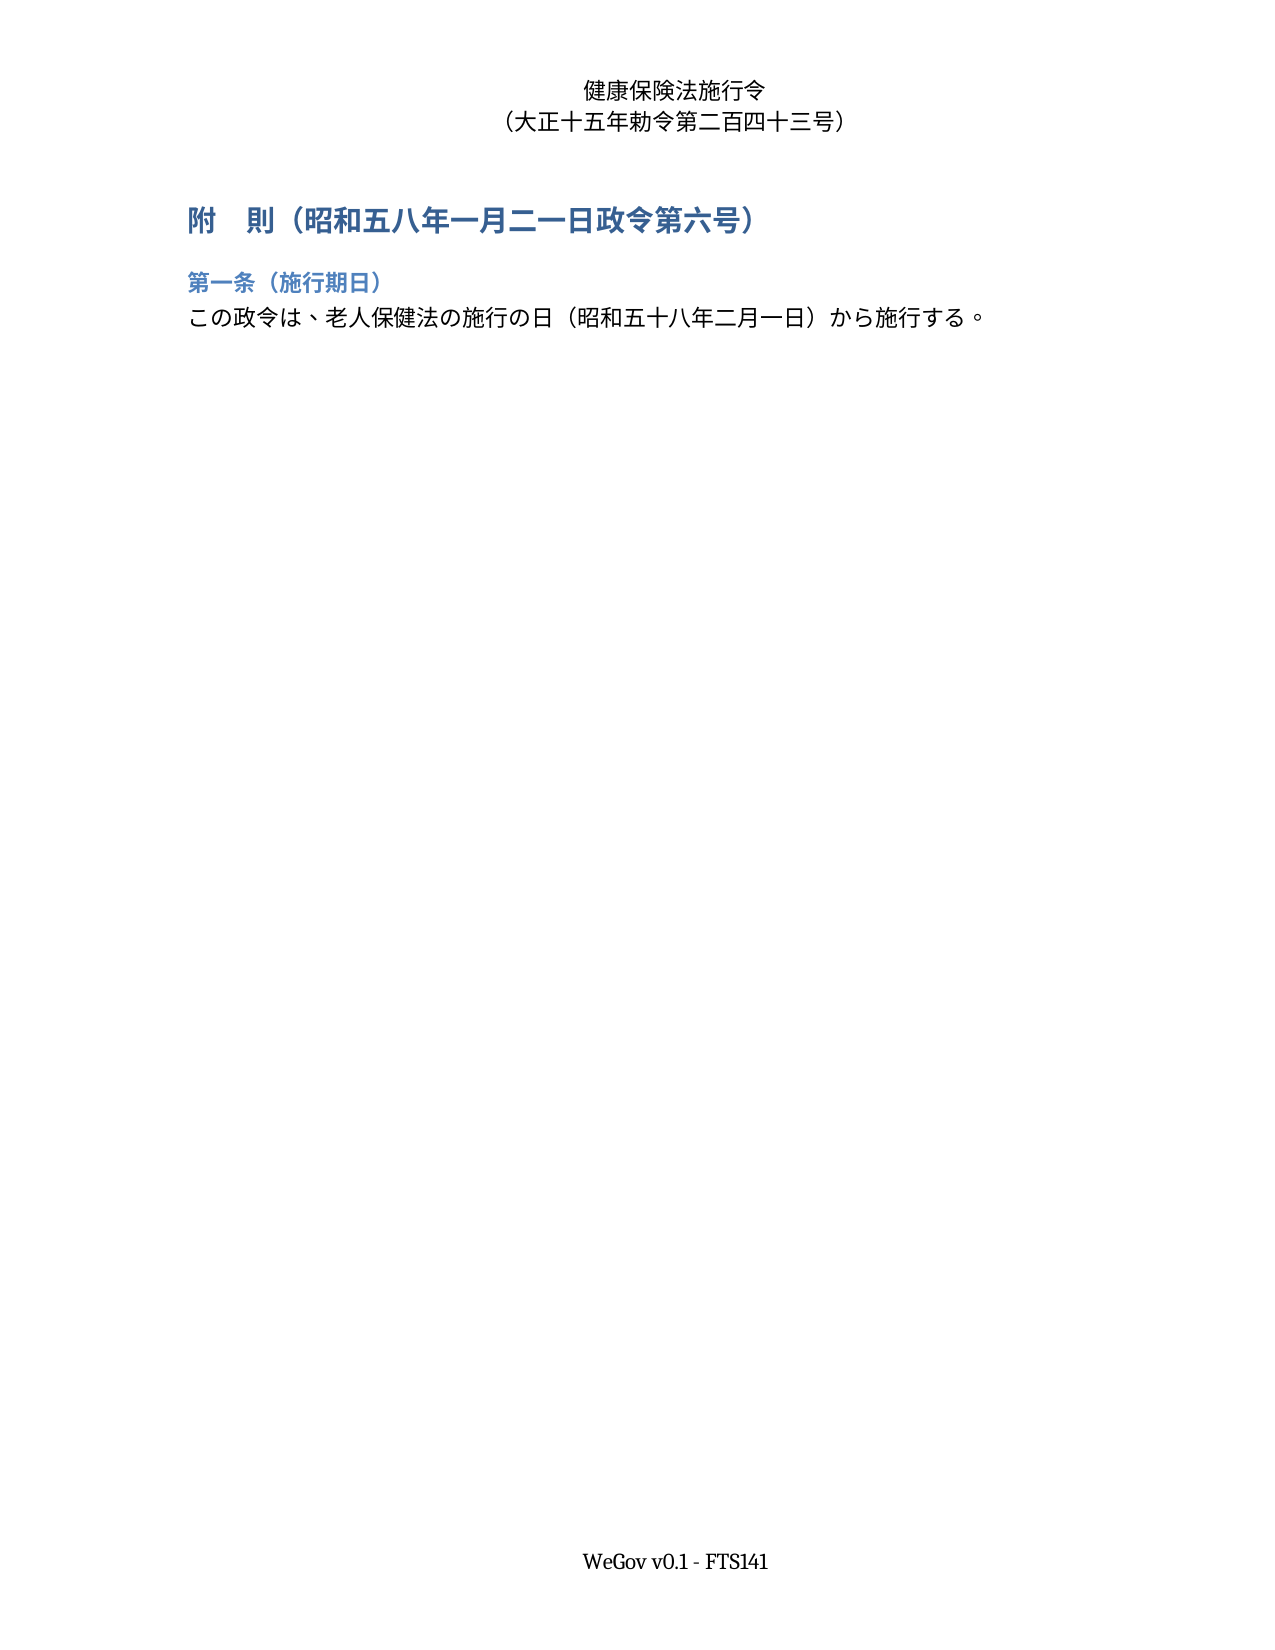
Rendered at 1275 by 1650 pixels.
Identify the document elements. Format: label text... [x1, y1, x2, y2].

subtitle 第一条（施行期日） [187, 266, 1087, 298]
text この政令は、老人保健法の施行の日（昭和五十八年二月一日）から施行する。 [187, 302, 1087, 334]
subtitle 附 則（昭和五八年一月二一日政令第六号） [187, 200, 1087, 240]
